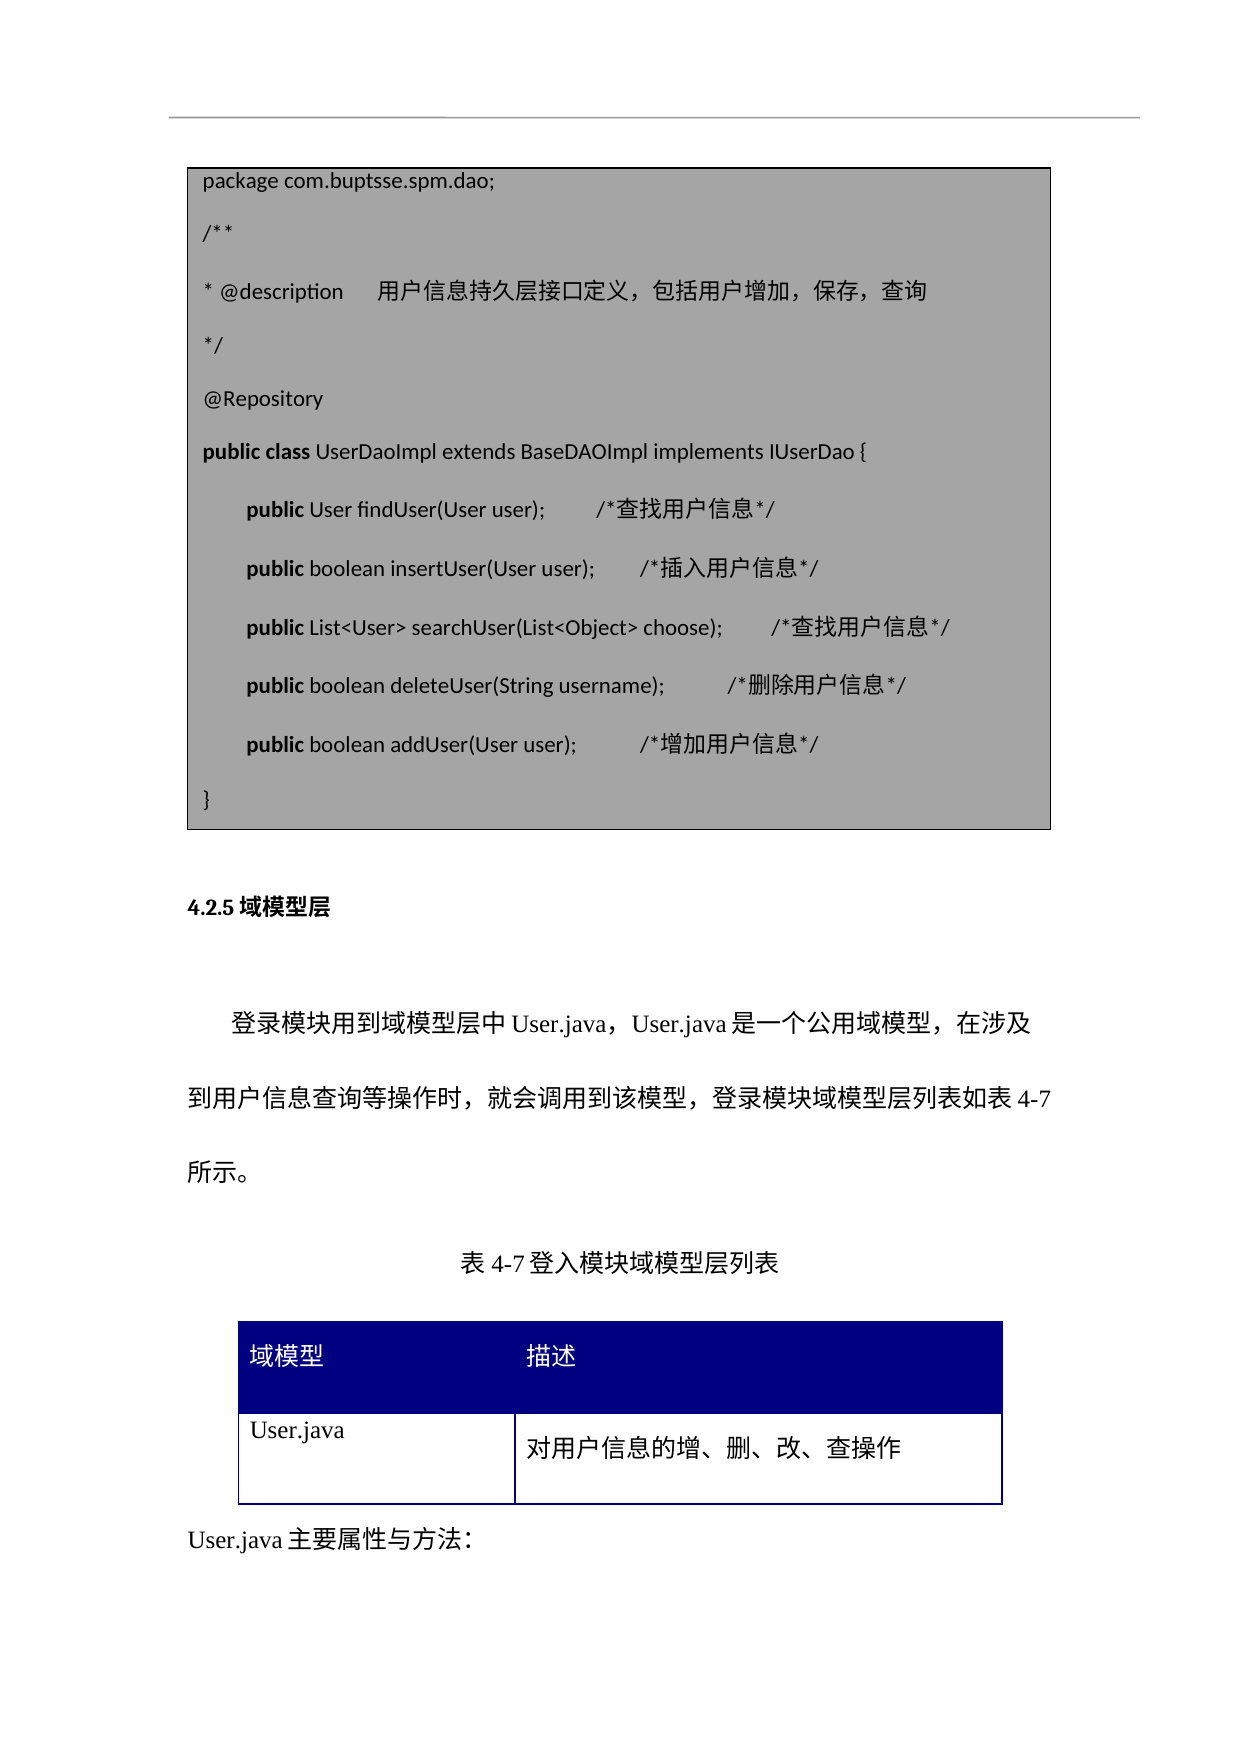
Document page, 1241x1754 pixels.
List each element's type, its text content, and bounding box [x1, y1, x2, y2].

table_cell 对用户信息的增、删、改、查操作 [516, 1414, 1001, 1503]
subtitle 4.2.5 域模型层 [187, 873, 1053, 938]
text 登录模块用到域模型层中User.java，User.java是一个公用域模型，在涉及到用户信息查询等操作时，就会调用到该模型，登录模块域模型层列表如表4-7所示。 [187, 989, 1053, 1203]
table_header 域模型 [239, 1322, 515, 1412]
text 表 4-7登入模块域模型层列表 [187, 1229, 1053, 1294]
table_header 描述 [516, 1322, 1001, 1412]
text User.java主要属性与方法： [187, 1505, 1053, 1570]
table_cell User.java [239, 1414, 514, 1503]
